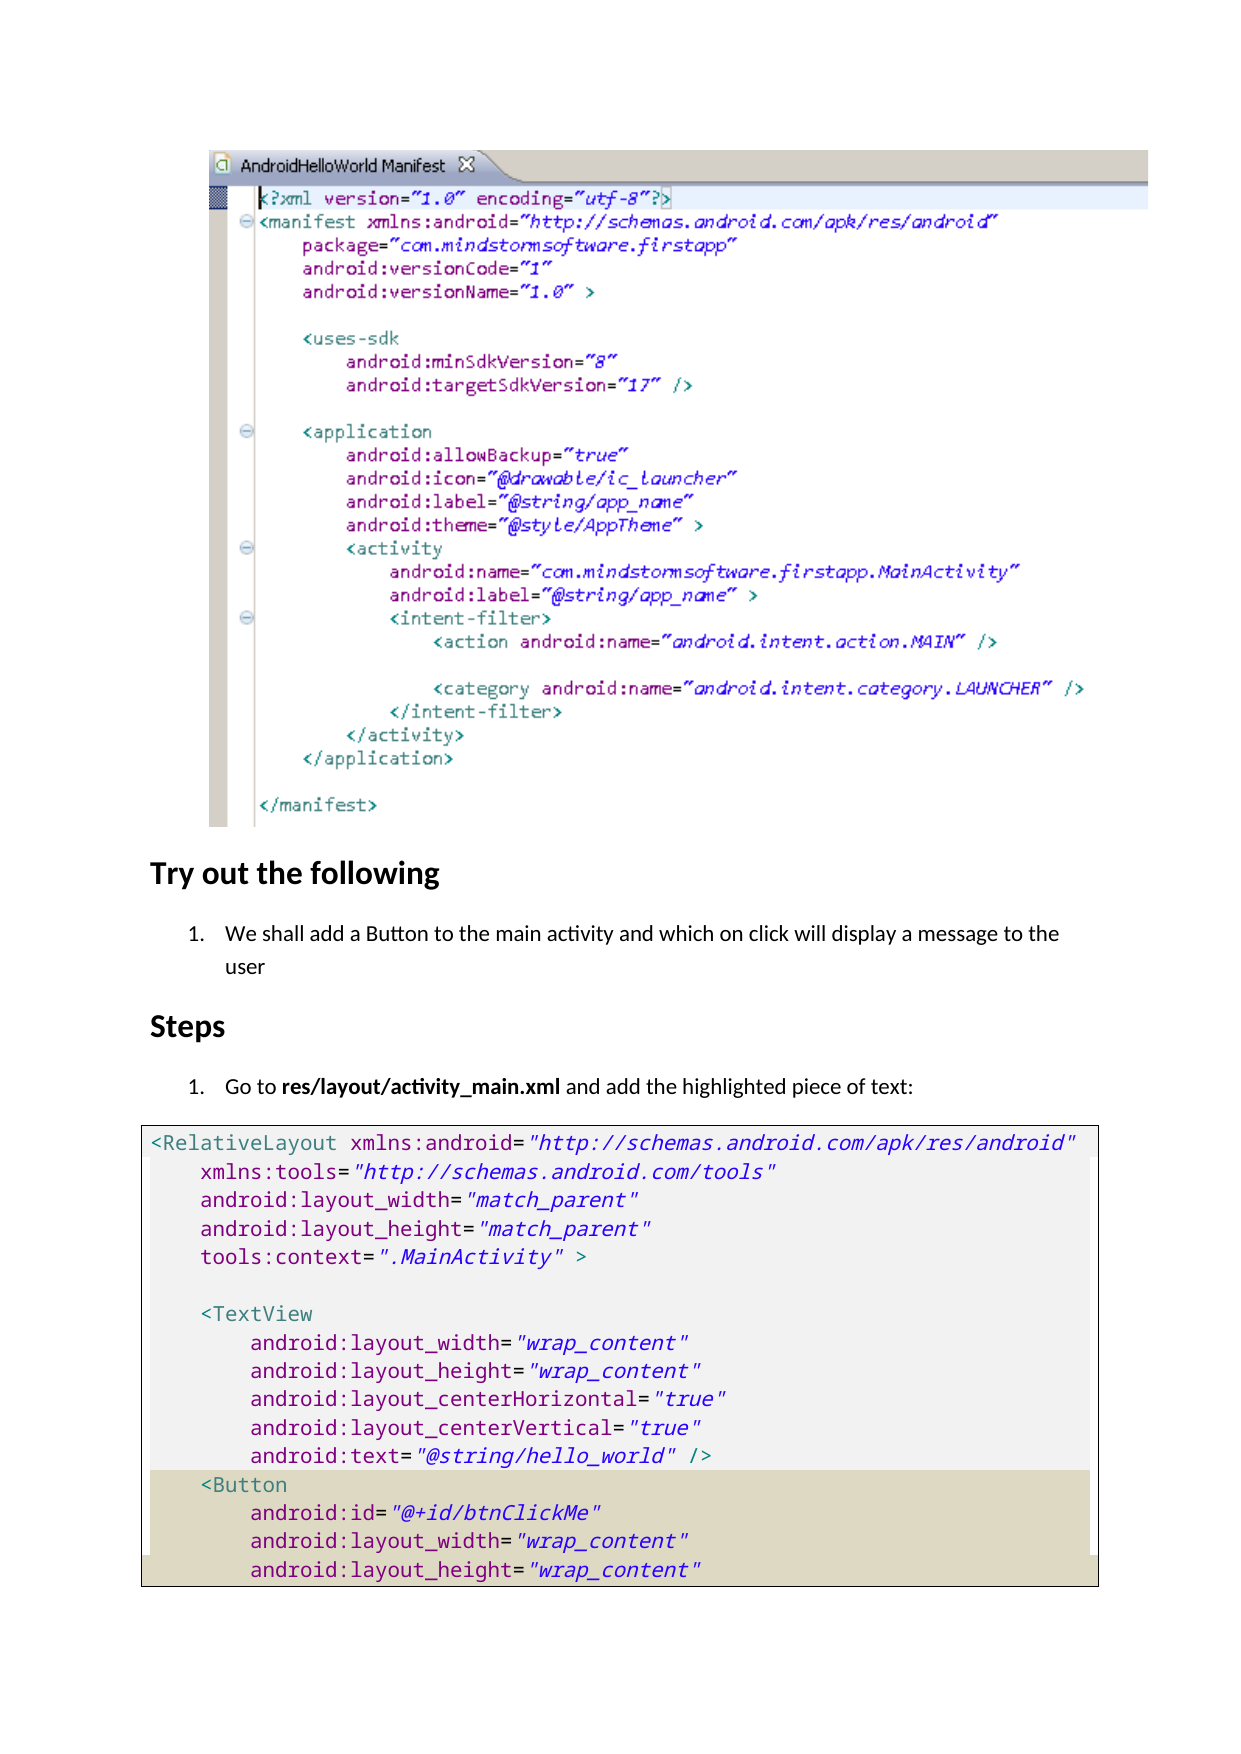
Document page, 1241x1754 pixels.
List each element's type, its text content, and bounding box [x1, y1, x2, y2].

text android:layout_height="wrap_content" [142, 1552, 1098, 1586]
text <Button [150, 1470, 1090, 1498]
list Go to res/layout/activity_main.xml and add the highlighted piece of text: [187, 1072, 1090, 1100]
text Steps [150, 1005, 1090, 1046]
text android:layout_height="wrap_content" [150, 1356, 1090, 1384]
text <RelativeLayout xmlns:android="http://schemas.android.com/apk/res/android" [142, 1126, 1098, 1157]
text <TextView [150, 1299, 1090, 1328]
text tools:context=".MainActivity" > [150, 1242, 1090, 1271]
text xmlns:tools="http://schemas.android.com/tools" [150, 1157, 1090, 1185]
text android:layout_centerVertical="true" [150, 1413, 1090, 1441]
list We shall add a Button to the main activity and which on click will display a message to the user [187, 919, 1090, 980]
text Try out the following [150, 852, 1090, 893]
text android:layout_width="wrap_content" [150, 1328, 1090, 1356]
text android:layout_height="match_parent" [150, 1214, 1090, 1242]
text android:text="@string/hello_world" /> [150, 1441, 1090, 1470]
text android:layout_width="match_parent" [150, 1185, 1090, 1214]
text android:layout_width="wrap_content" [150, 1527, 1090, 1552]
text android:layout_centerHorizontal="true" [150, 1384, 1090, 1413]
picture [209, 150, 1149, 827]
text android:id="@+id/btnClickMe" [150, 1498, 1090, 1527]
